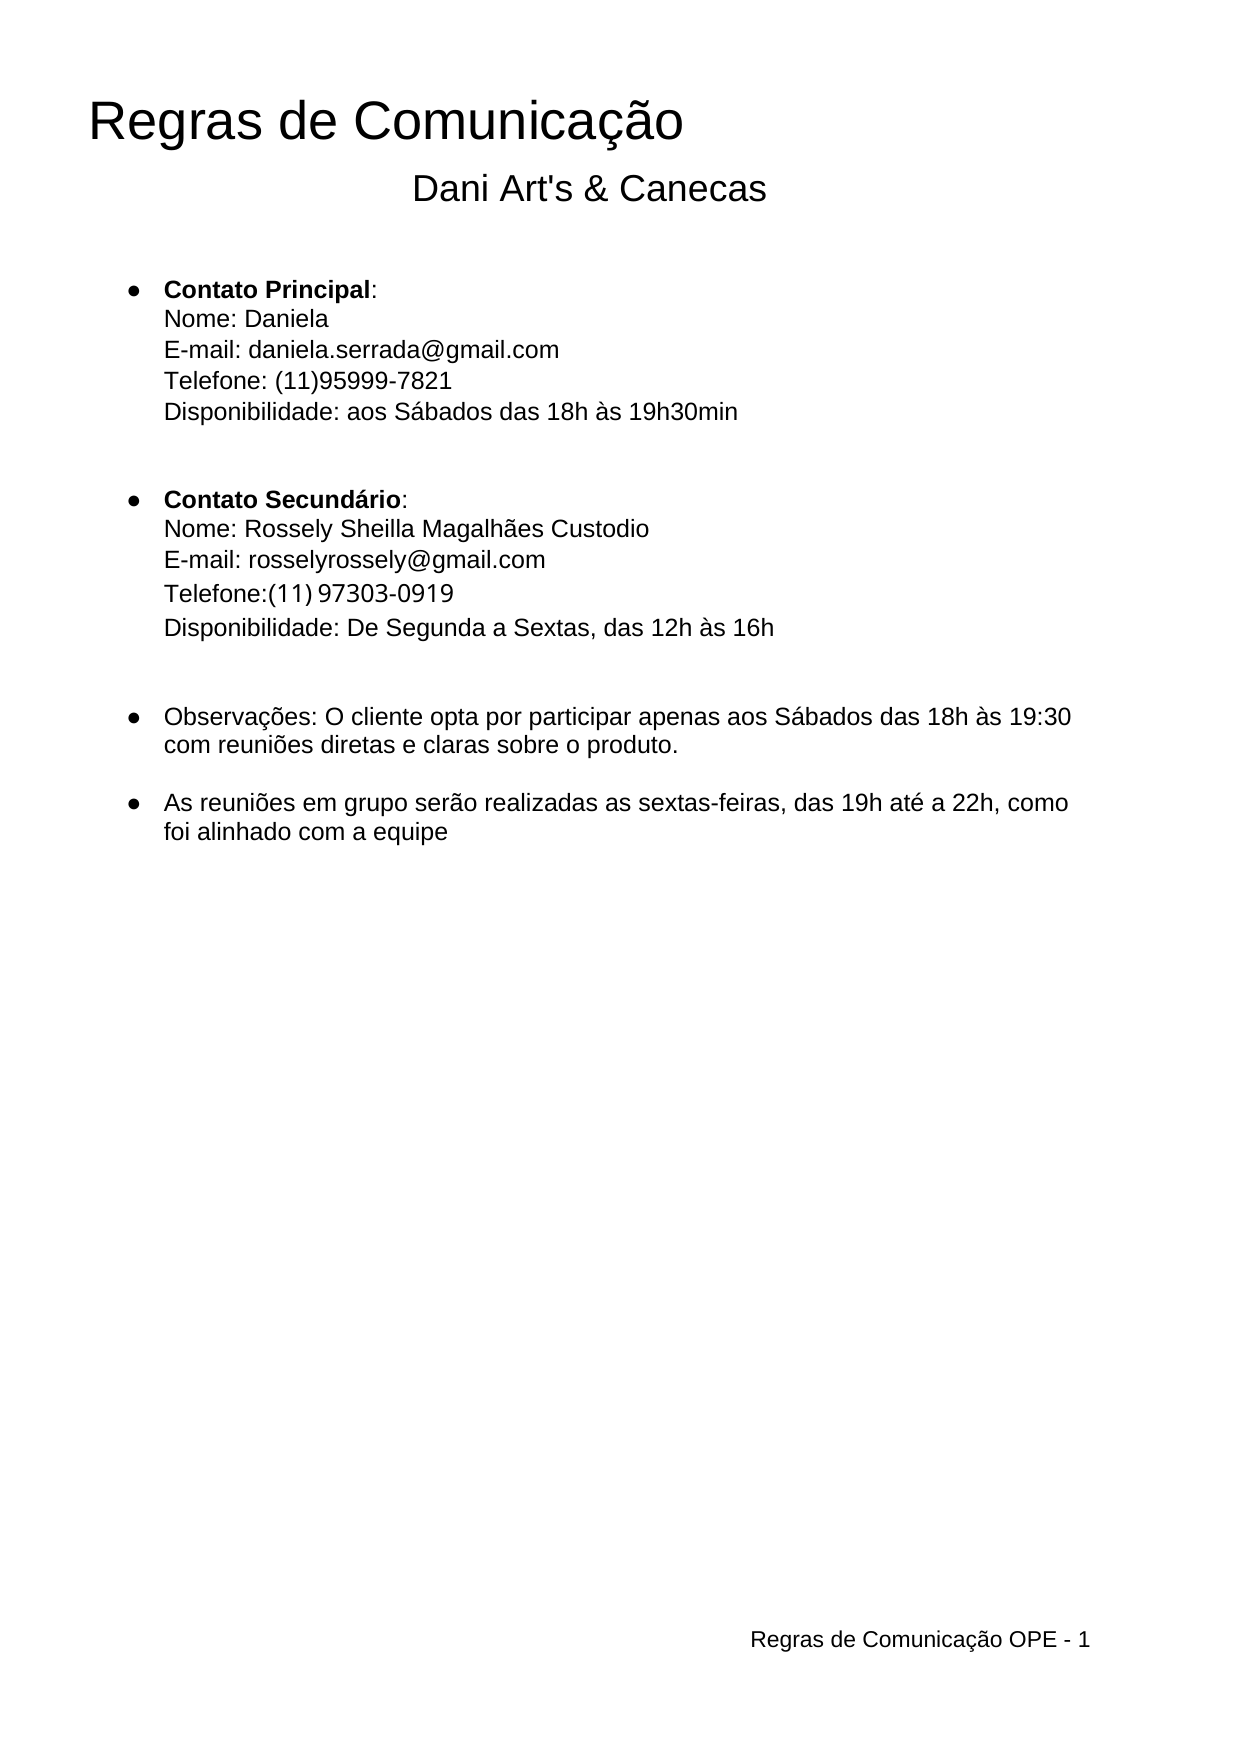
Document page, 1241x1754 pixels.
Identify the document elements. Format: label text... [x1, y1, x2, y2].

list Nome: Daniela [163, 304, 1090, 332]
list As reuniões em grupo serão realizadas as sextas-feiras, das 19h até a 22h, como foi alinhado com a equipe [126, 788, 1090, 845]
list E-mail: rosselyrossely@gmail.com [163, 545, 1090, 574]
list Disponibilidade: aos Sábados das 18h às 19h30min [163, 397, 1090, 426]
list Nome: Rossely Sheilla Magalhães Custodio [163, 514, 1090, 543]
text Dani Art's & Canecas [88, 166, 1090, 209]
list Observações: O cliente opta por participar apenas aos Sábados das 18h às 19:30 com reuniões diretas e claras sobre o produto. [126, 701, 1090, 759]
title Regras de Comunicação [88, 88, 1090, 151]
list Telefone:(11) 97303-0919 [163, 576, 1090, 610]
list Contato Secundário: [126, 485, 1090, 514]
list Contato Principal: [126, 275, 1090, 304]
list Disponibilidade: De Segunda a Sextas, das 12h às 16h [163, 613, 1090, 642]
list Telefone: (11)95999-7821 [163, 366, 1090, 394]
list E-mail: daniela.serrada@gmail.com [163, 335, 1090, 363]
